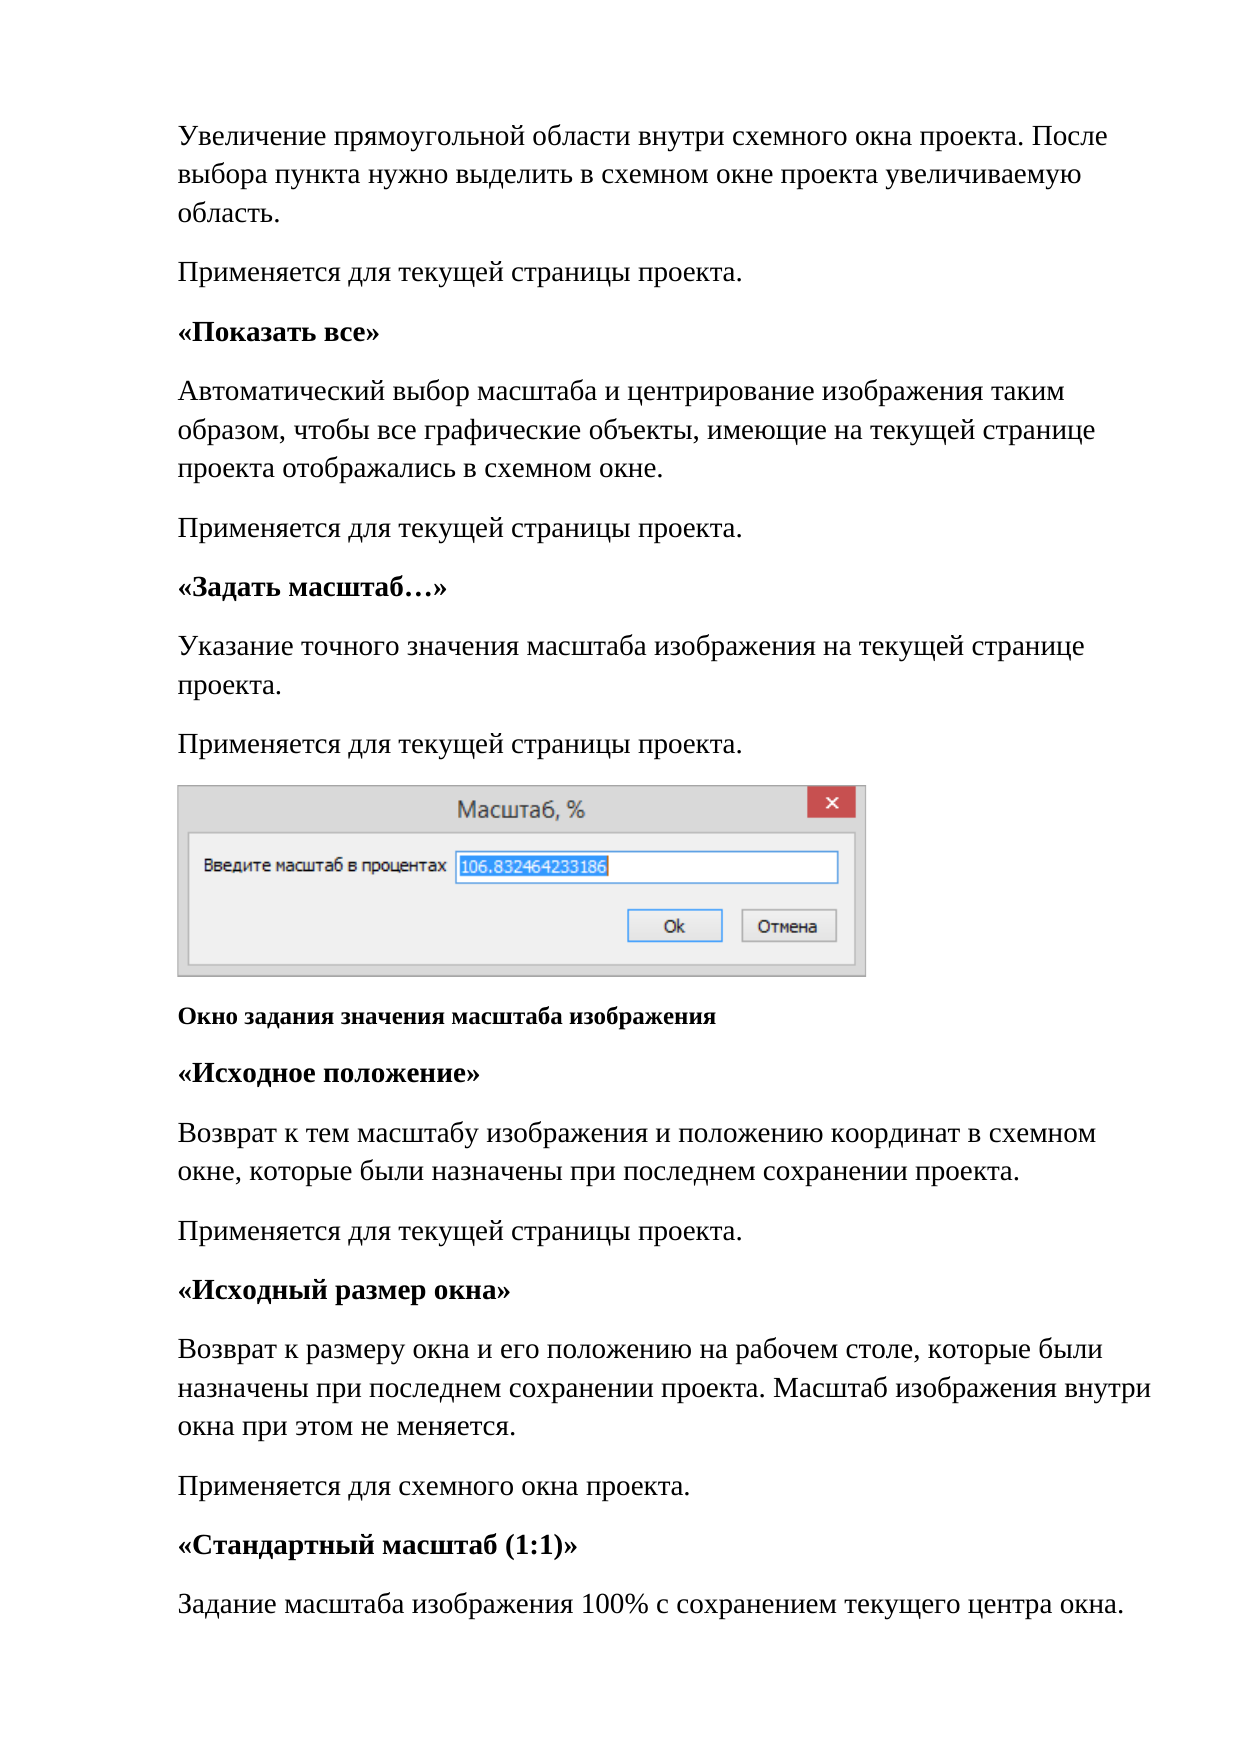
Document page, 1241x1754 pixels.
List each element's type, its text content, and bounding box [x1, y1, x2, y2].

text Указание точного значения масштаба изображения на текущей странице проекта. [177, 628, 1152, 701]
text «Исходное положение» [177, 1055, 1152, 1089]
text Применяется для схемного окна проекта. [177, 1468, 1152, 1501]
picture [177, 785, 867, 977]
text «Стандартный масштаб (1:1)» [177, 1527, 1152, 1561]
text «Исходный размер окна» [177, 1272, 1152, 1306]
text Применяется для текущей страницы проекта. [177, 510, 1152, 543]
text Увеличение прямоугольной области внутри схемного окна проекта. После выбора пункта нужно выделить в схемном окне проекта увеличиваемую область. [177, 118, 1152, 229]
text Применяется для текущей страницы проекта. [177, 1213, 1152, 1246]
text «Показать все» [177, 314, 1152, 347]
text Возврат к тем масштабу изображения и положению координат в схемном окне, которые были назначены при последнем сохранении проекта. [177, 1115, 1152, 1187]
text Задание масштаба изображения 100% с сохранением текущего центра окна. [177, 1587, 1152, 1620]
text Возврат к размеру окна и его положению на рабочем столе, которые были назначены при последнем сохранении проекта. Масштаб изображения внутри окна при этом не меняется. [177, 1331, 1152, 1442]
text «Задать масштаб…» [177, 569, 1152, 603]
text Применяется для текущей страницы проекта. [177, 726, 1152, 760]
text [177, 254, 1152, 288]
text Окно задания значения масштаба изображения [177, 1001, 1152, 1030]
text Автоматический выбор масштаба и центрирование изображения таким образом, чтобы все графические объекты, имеющие на текущей странице проекта отображались в схемном окне. [177, 373, 1152, 484]
